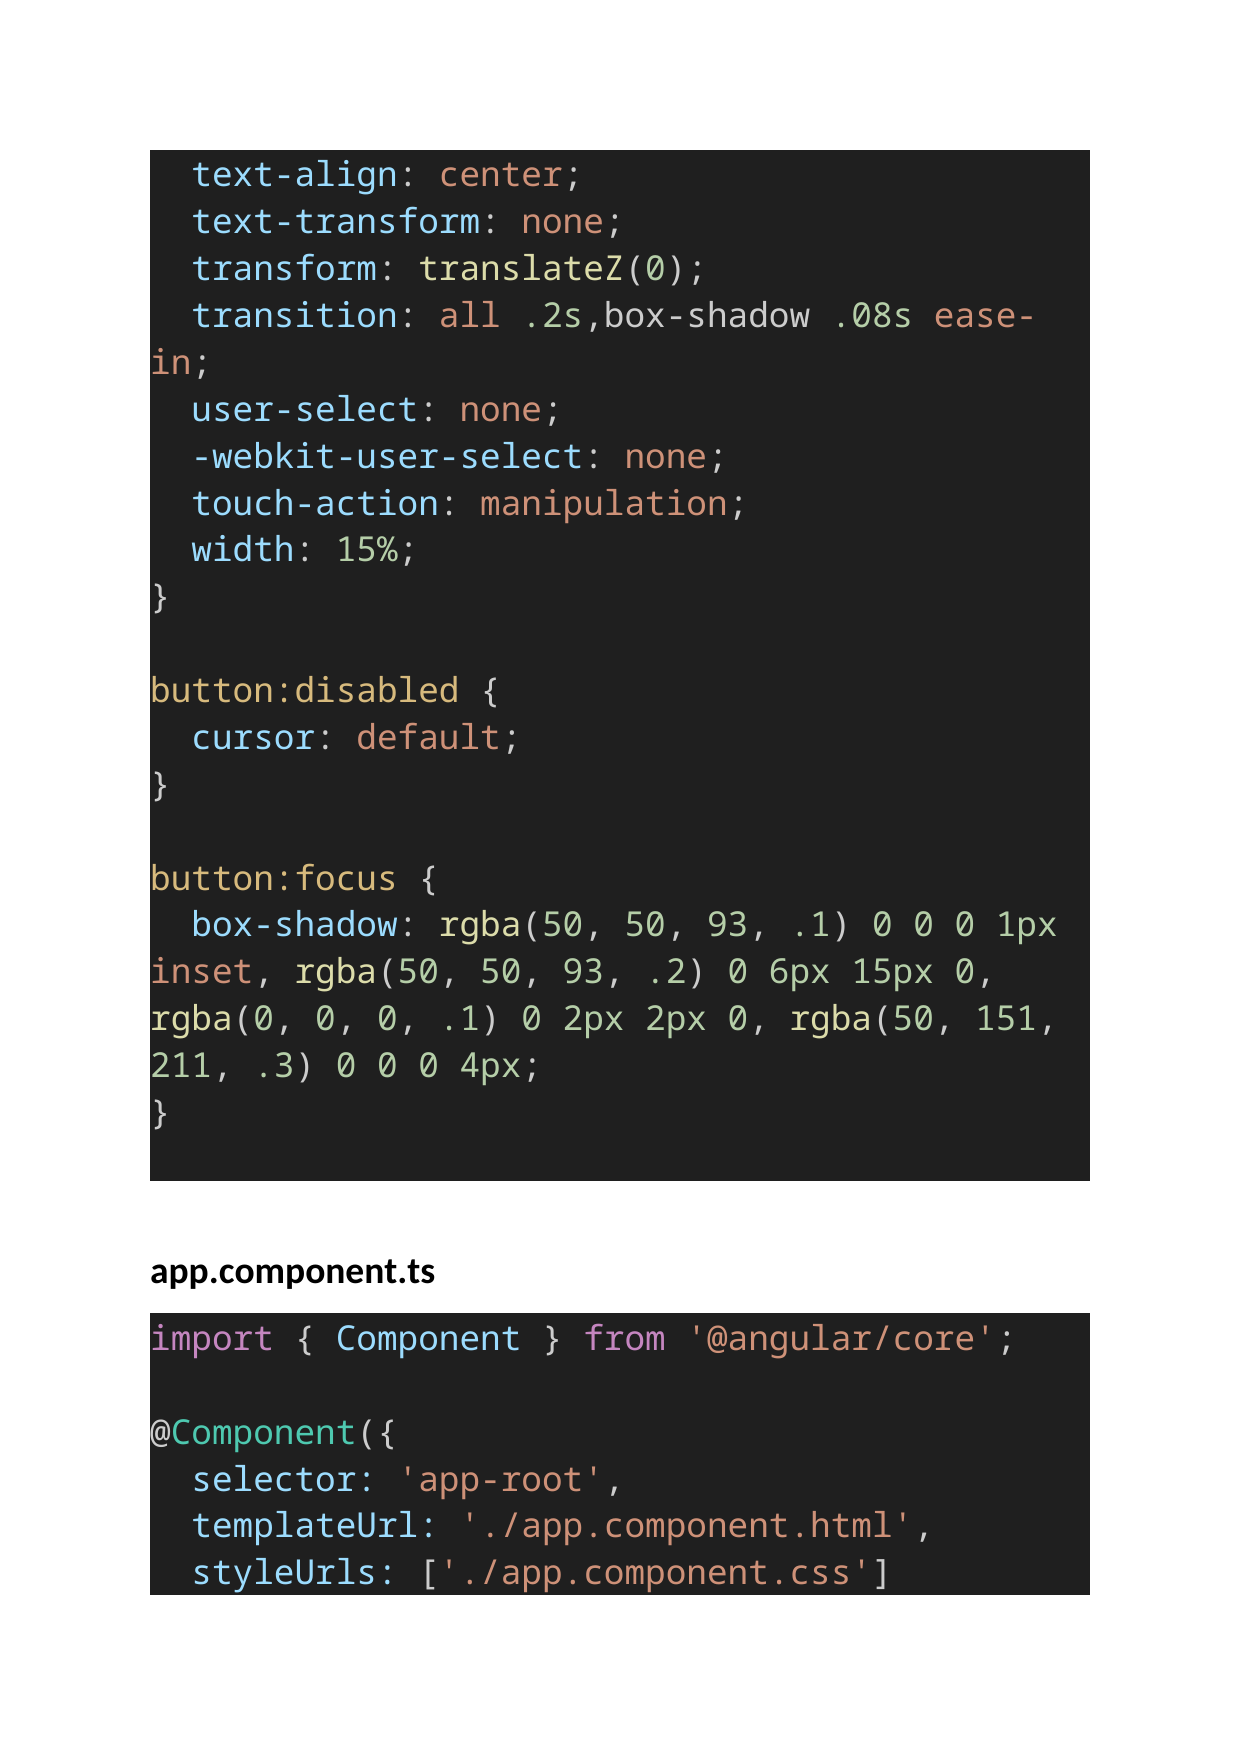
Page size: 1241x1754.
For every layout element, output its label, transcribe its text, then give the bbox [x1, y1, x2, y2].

text styleUrls: ['./app.component.css'] [150, 1548, 1090, 1595]
text app.component.ts [150, 1247, 1090, 1293]
text } [150, 759, 1090, 806]
text text-align: center; [150, 150, 1090, 197]
text transition: all .2s,box-shadow .08s ease-in; [150, 291, 1090, 384]
text selector: 'app-root', [150, 1454, 1090, 1501]
text } [150, 572, 1090, 619]
text width: 15%; [150, 525, 1090, 572]
text text-transform: none; [150, 197, 1090, 244]
text import { Component } from '@angular/core'; [150, 1313, 1090, 1360]
text box-shadow: rgba(50, 50, 93, .1) 0 0 0 1px inset, rgba(50, 50, 93, .2) 0 6px 15px 0, rgba(0, 0, 0, .1) 0 2px 2px 0, rgba(50, 151, 211, .3) 0 0 0 4px; [150, 900, 1090, 1087]
text @Component({ [150, 1407, 1090, 1454]
text cursor: default; [150, 712, 1090, 759]
text user-select: none; [150, 384, 1090, 431]
text button:disabled { [150, 666, 1090, 712]
text transform: translateZ(0); [150, 244, 1090, 291]
text touch-action: manipulation; [150, 478, 1090, 525]
text } [150, 1087, 1090, 1134]
text -webkit-user-select: none; [150, 431, 1090, 478]
text button:focus { [150, 853, 1090, 900]
text templateUrl: './app.component.html', [150, 1501, 1090, 1548]
